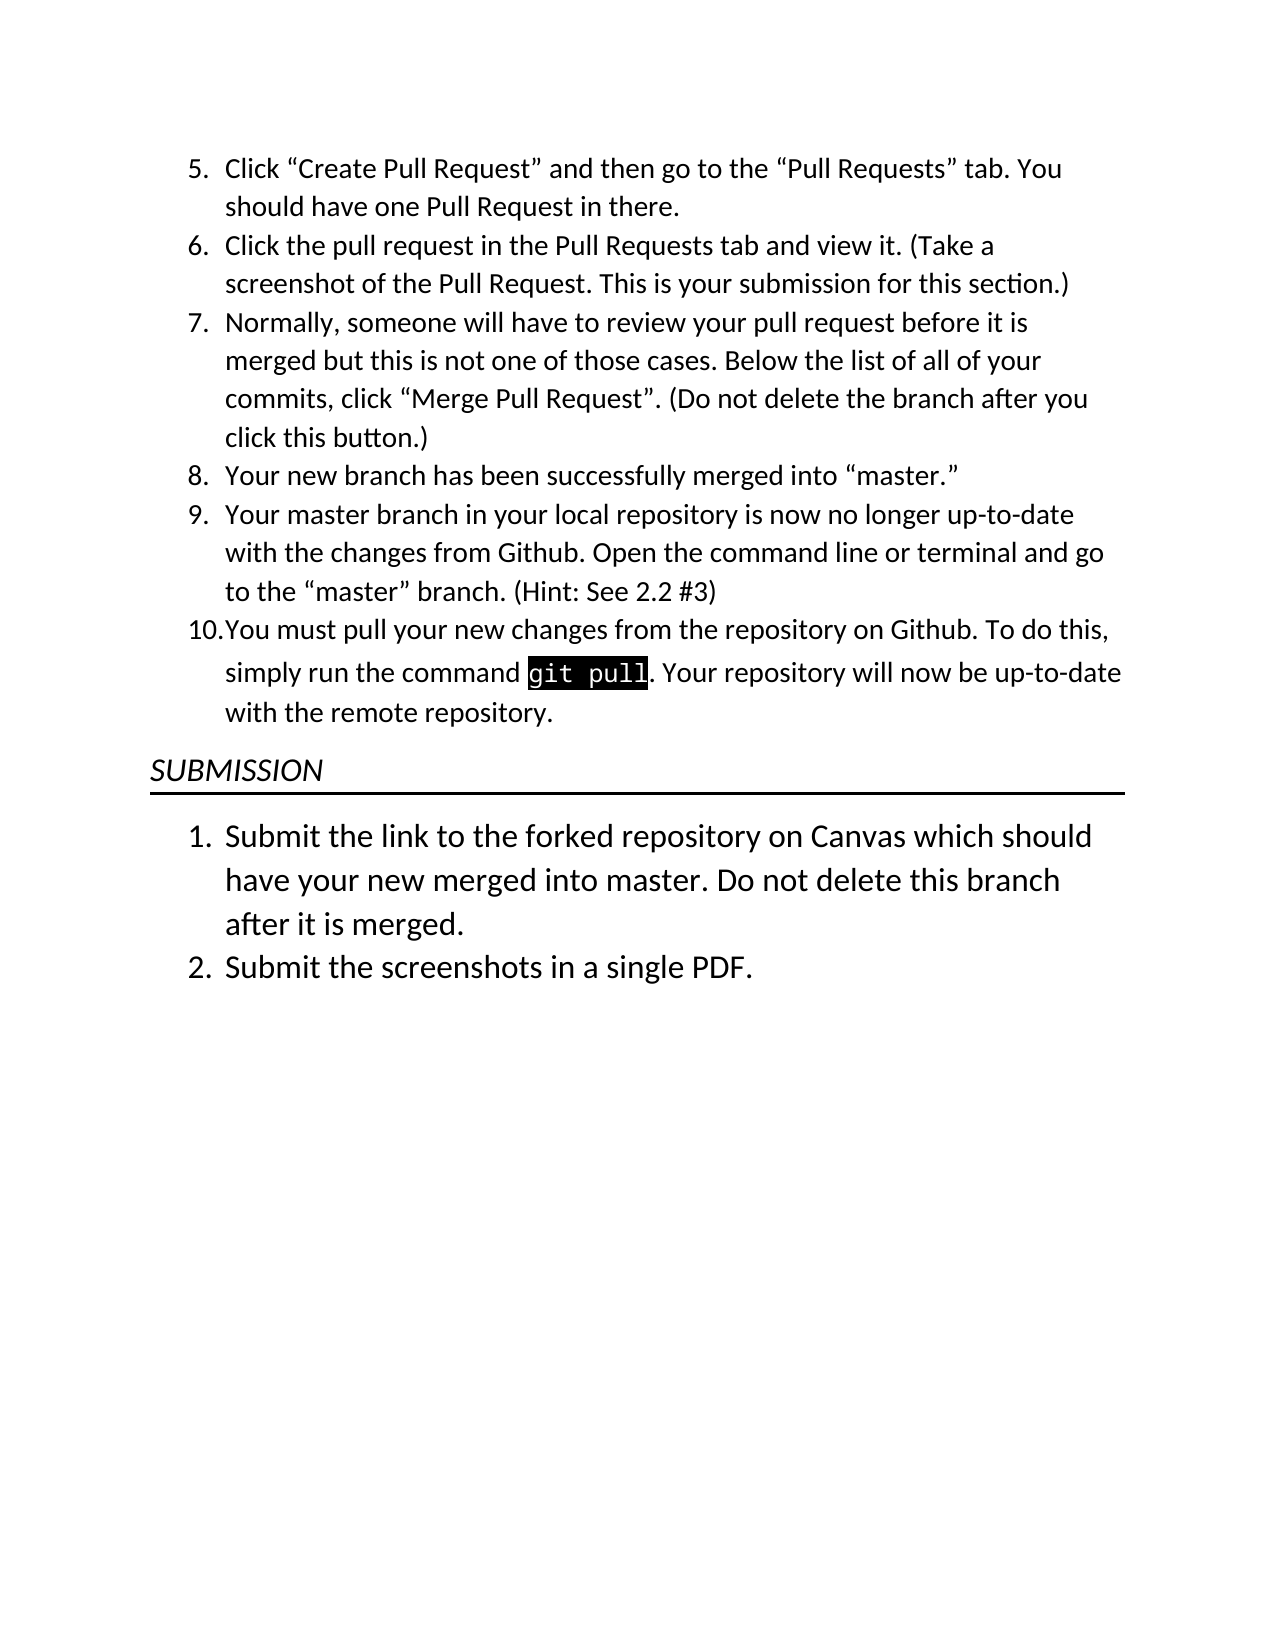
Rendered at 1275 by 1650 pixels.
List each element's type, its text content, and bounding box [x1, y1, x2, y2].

text SUBMISSION [150, 749, 1125, 792]
list Your new branch has been successfully merged into “master.” [187, 457, 1125, 493]
list Click “Create Pull Request” and then go to the “Pull Requests” tab. You should have one Pull Request in there. [187, 150, 1125, 224]
list You must pull your new changes from the repository on Github. To do this, simply run the command git pull. Your repository will now be up-to-date with the remote repository. [187, 611, 1125, 729]
list Click the pull request in the Pull Requests tab and view it. (Take a screenshot of the Pull Request. This is your submission for this section.) [187, 227, 1125, 301]
list Submit the screenshots in a single PDF. [187, 946, 1125, 987]
list Normally, someone will have to review your pull request before it is merged but this is not one of those cases. Below the list of all of your commits, click “Merge Pull Request”. (Do not delete the branch after you click this button.) [187, 304, 1125, 455]
list Your master branch in your local repository is now no longer up-to-date with the changes from Github. Open the command line or terminal and go to the “master” branch. (Hint: See 2.2 #3) [187, 496, 1125, 608]
list Submit the link to the forked repository on Canvas which should have your new merged into master. Do not delete this branch after it is merged. [187, 814, 1125, 943]
